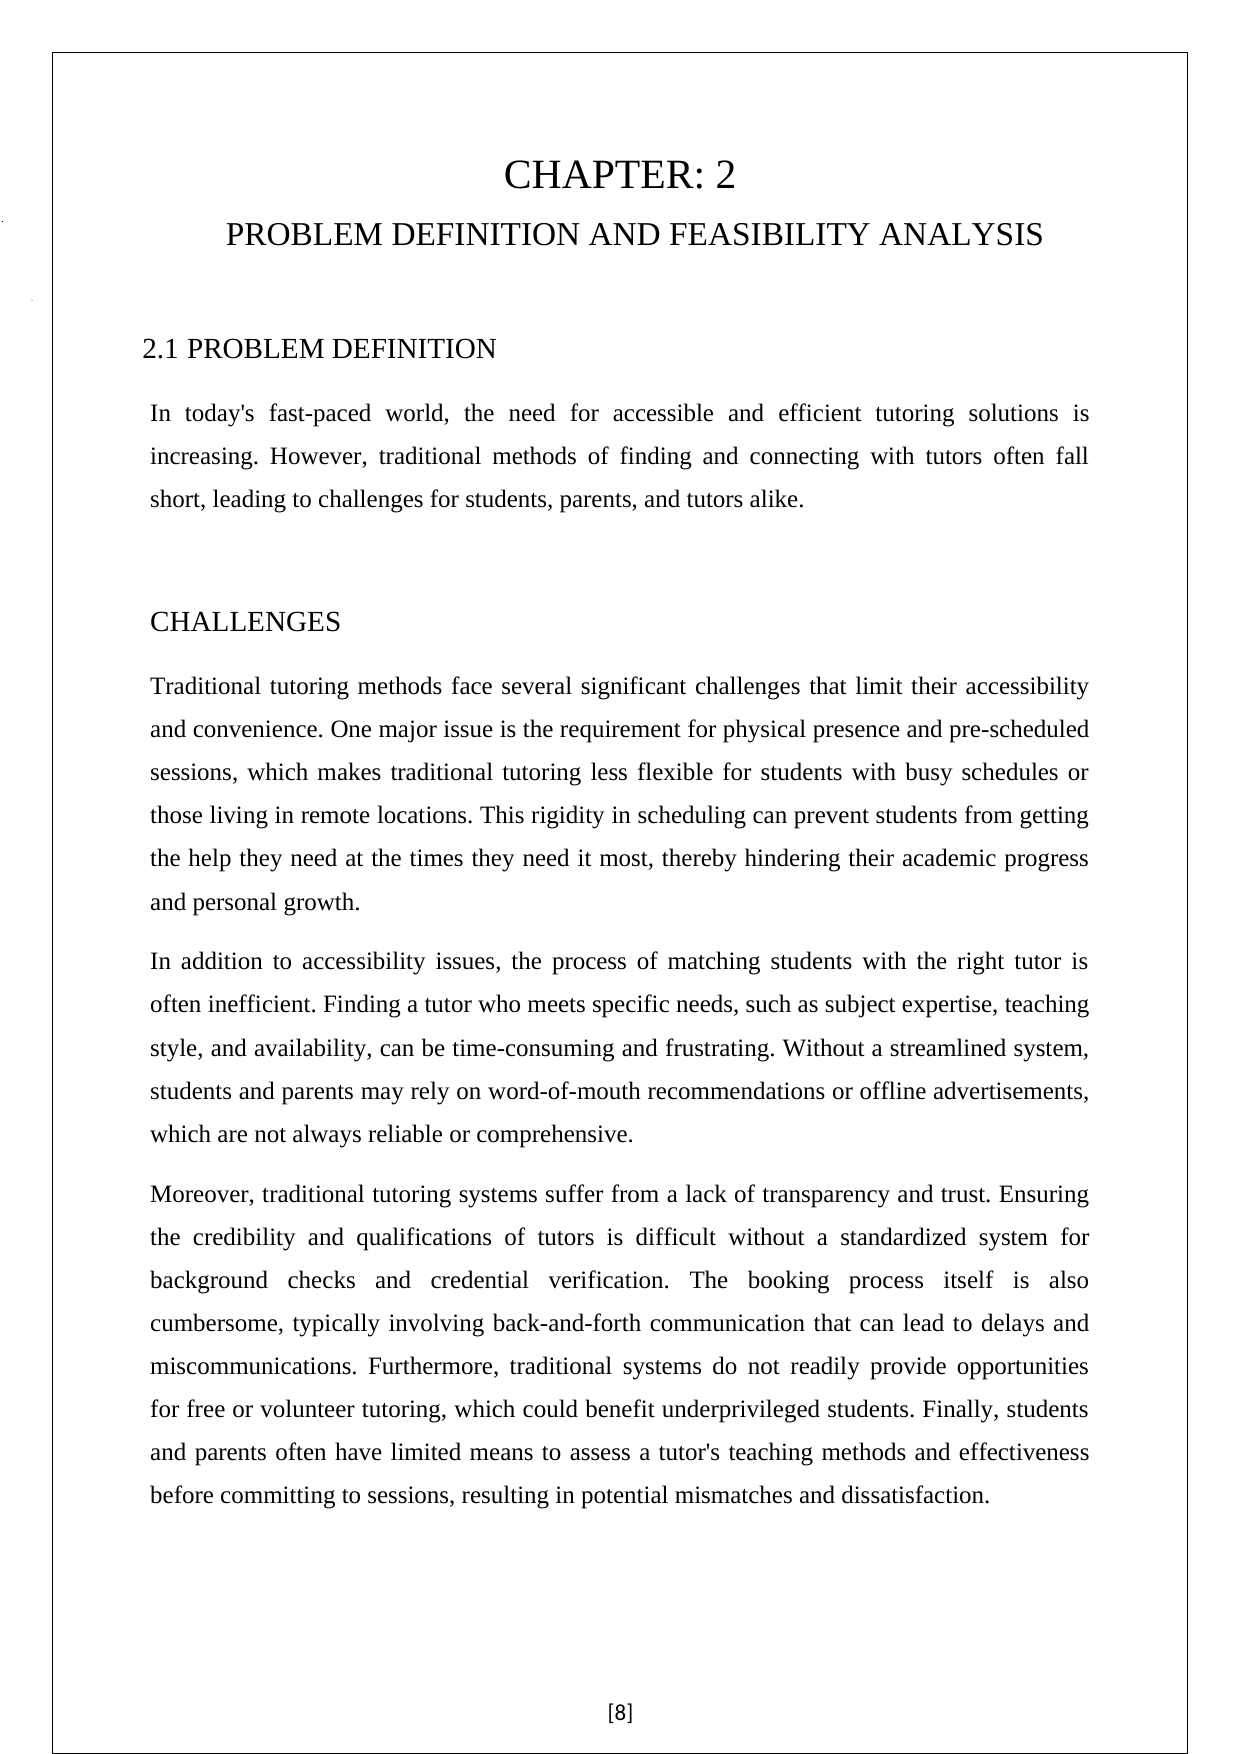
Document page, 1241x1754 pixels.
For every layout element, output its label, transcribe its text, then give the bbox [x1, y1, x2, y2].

text Moreover, traditional tutoring systems suffer from a lack of transparency and trust. Ensuring the credibility and qualifications of tutors is difficult without a standardized system for background checks and credential verification. The booking process itself is also cumbersome, typically involving back-and-forth communication that can lead to delays and miscommunications. Furthermore, traditional systems do not readily provide opportunities for free or volunteer tutoring, which could benefit underprivileged students. Finally, students and parents often have limited means to assess a tutor's teaching methods and effectiveness before committing to sessions, resulting in potential mismatches and dissatisfaction. [150, 1179, 1090, 1509]
list PROBLEM DEFINITION AND FEASIBILITY ANALYSIS [179, 214, 1090, 253]
text In today's fast-paced world, the need for accessible and efficient tutoring solutions is increasing. However, traditional methods of finding and connecting with tutors often fall short, leading to challenges for students, parents, and tutors alike. [150, 398, 1090, 513]
text In addition to accessibility issues, the process of matching students with the right tutor is often inefficient. Finding a tutor who meets specific needs, such as subject expertise, teaching style, and availability, can be time-consuming and frustrating. Without a streamlined system, students and parents may rely on word-of-mouth recommendations or offline advertisements, which are not always reliable or comprehensive. [150, 946, 1090, 1148]
text Traditional tutoring methods face several significant challenges that limit their accessibility and convenience. One major issue is the requirement for physical presence and pre-scheduled sessions, which makes traditional tutoring less flexible for students with busy schedules or those living in remote locations. This rigidity in scheduling can prevent students from getting the help they need at the times they need it most, thereby hindering their academic progress and personal growth. [150, 671, 1090, 915]
text CHAPTER: 2 [150, 150, 1090, 198]
list PROBLEM DEFINITION [142, 331, 1090, 365]
text CHALLENGES [150, 604, 1090, 637]
